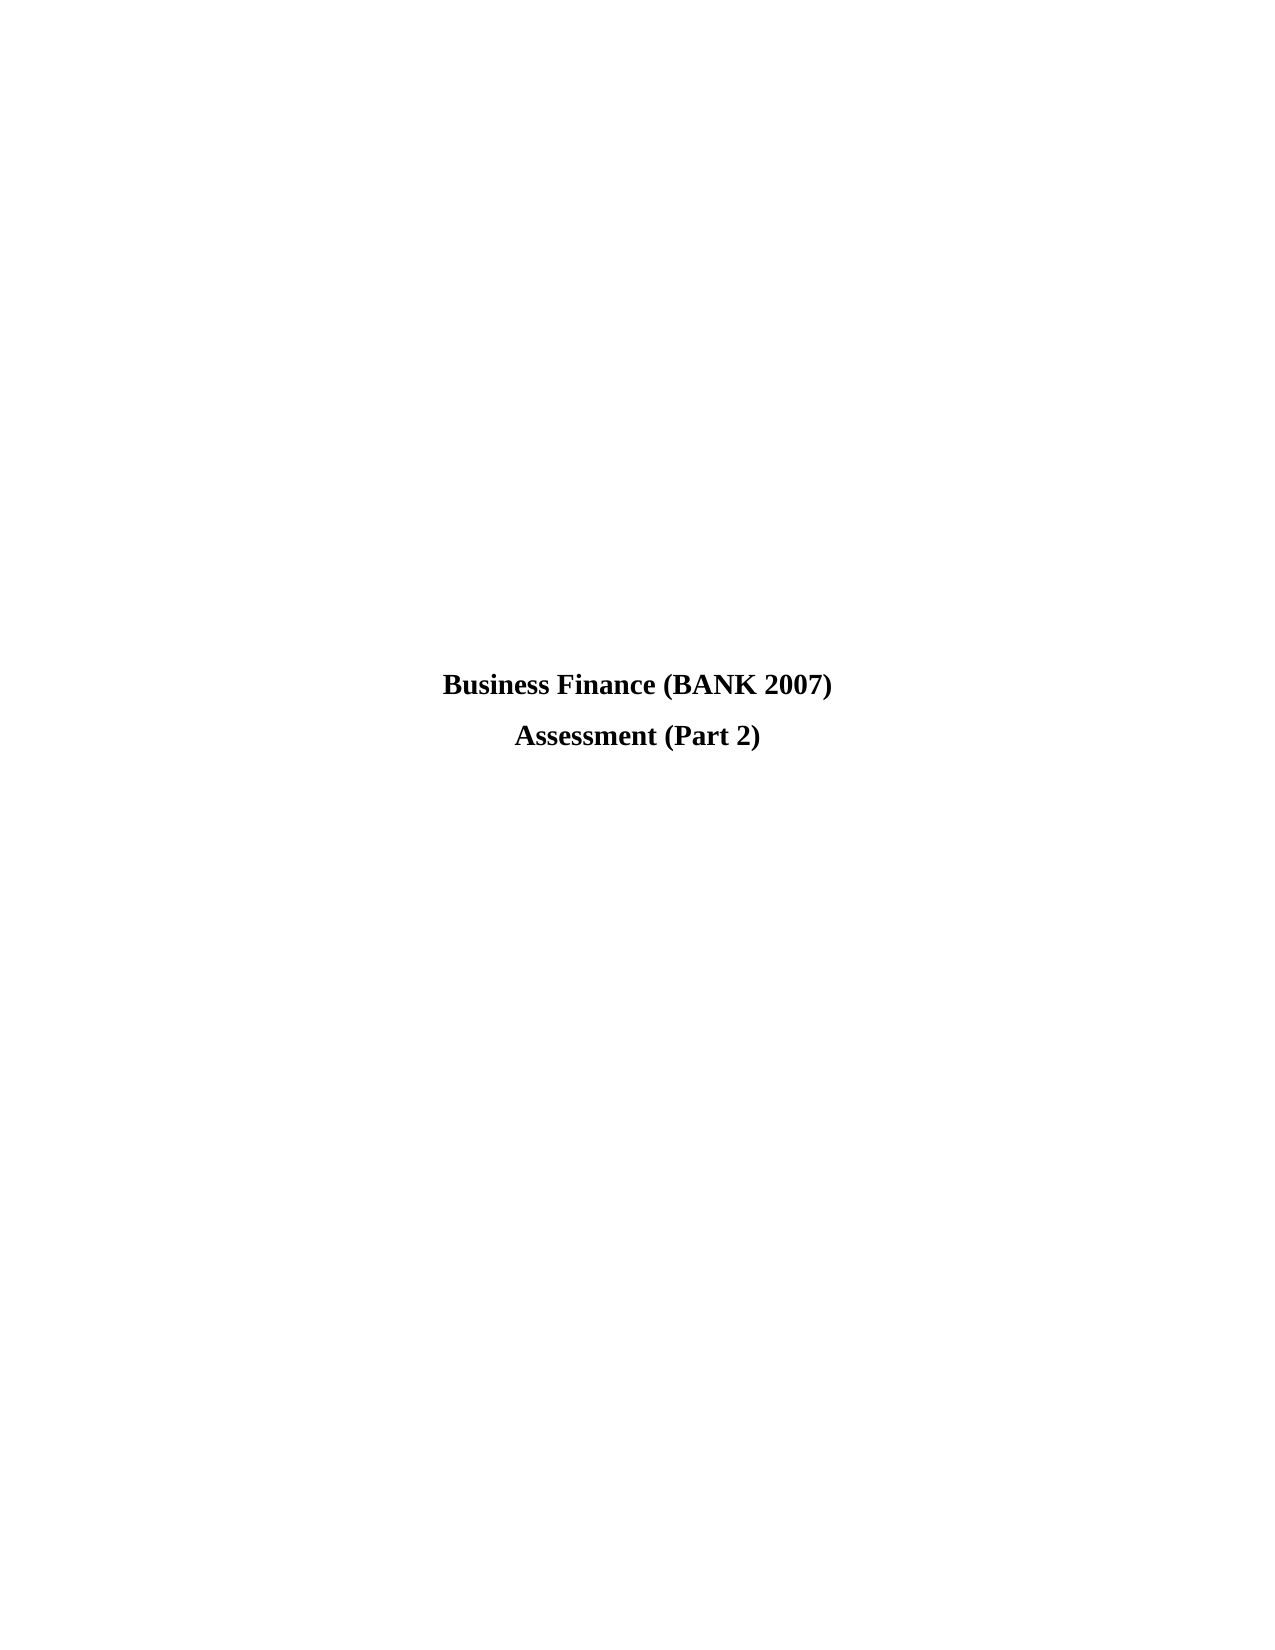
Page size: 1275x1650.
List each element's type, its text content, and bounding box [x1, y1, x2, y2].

text Business Finance (BANK 2007) [150, 667, 1125, 701]
text Assessment (Part 2) [150, 718, 1125, 751]
